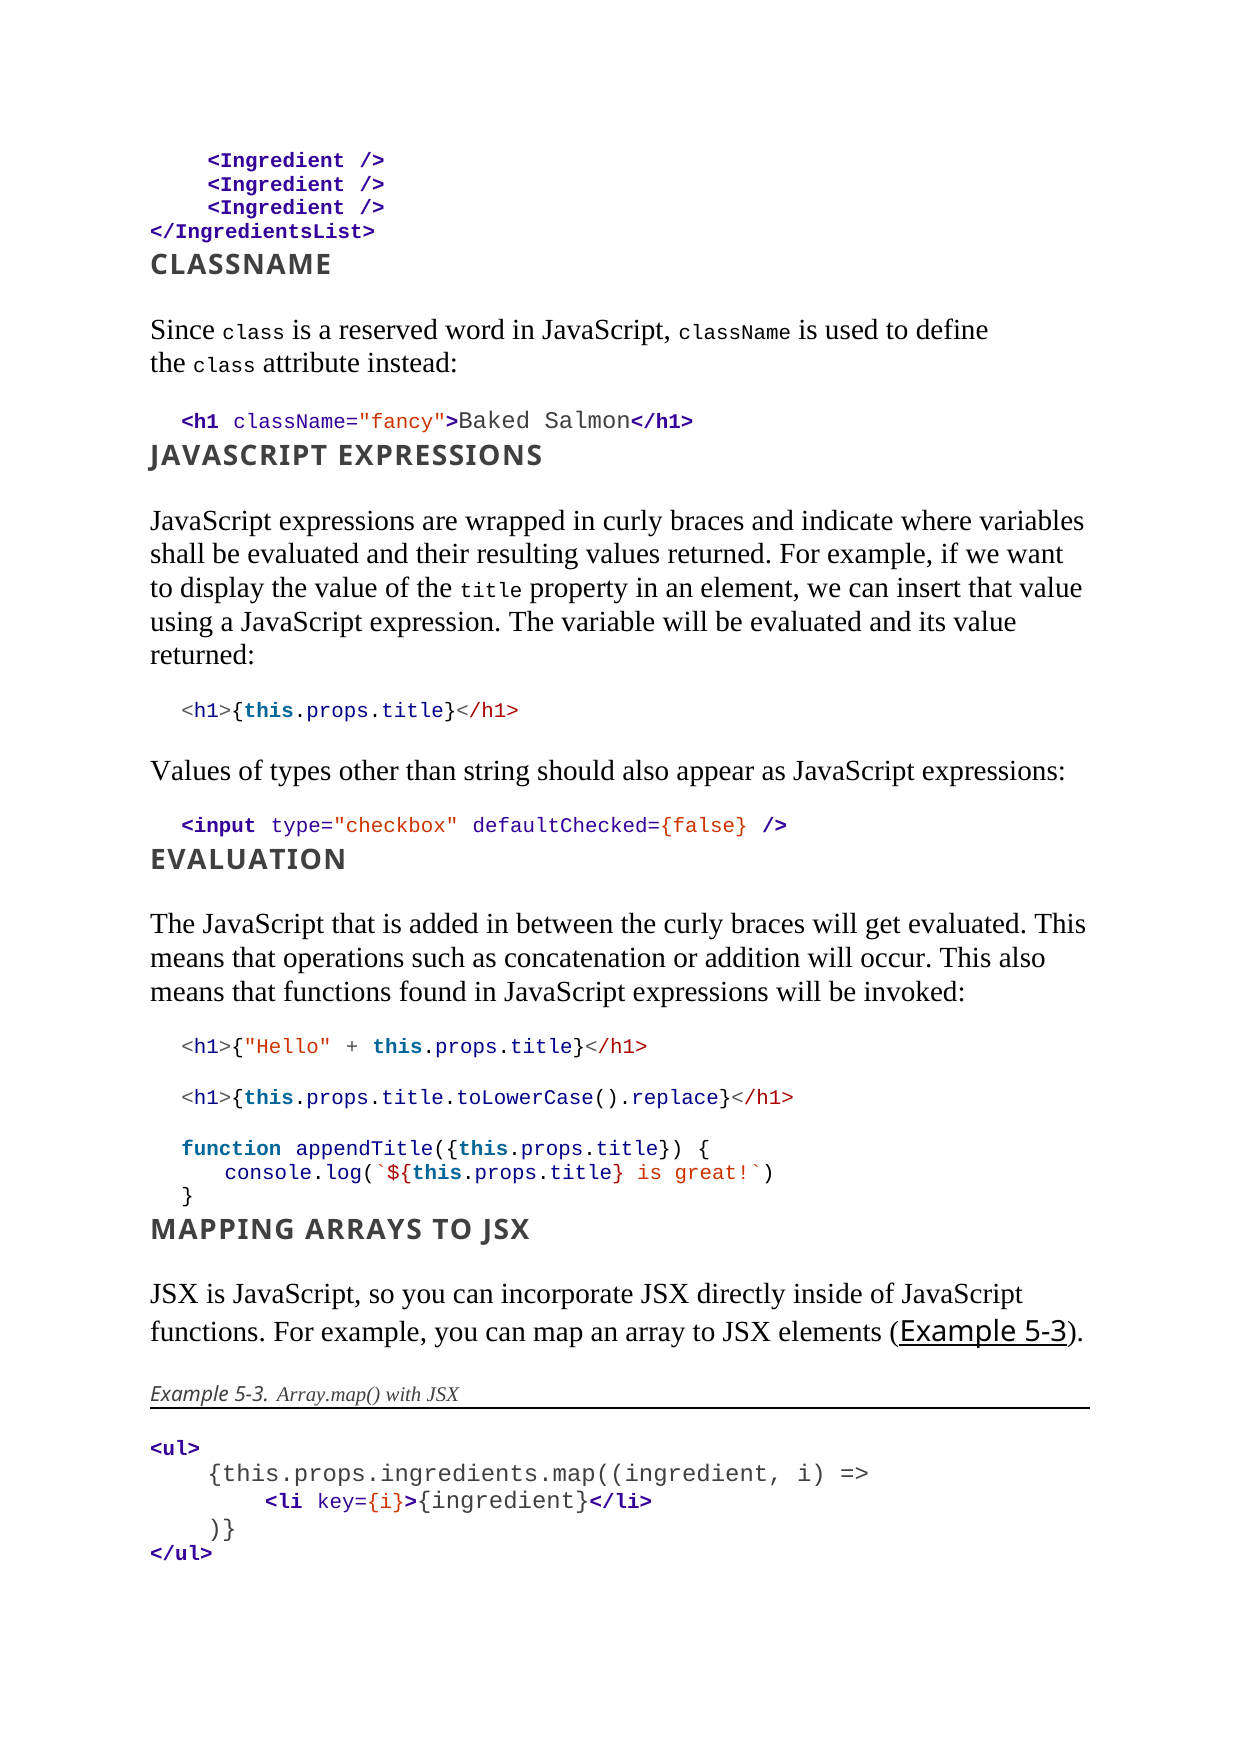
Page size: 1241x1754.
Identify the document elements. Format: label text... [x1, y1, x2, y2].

text </ul> [150, 1543, 1090, 1567]
text MAPPING ARRAYS TO JSX [150, 1209, 1090, 1247]
text EVALUATION [150, 839, 1090, 877]
text )} [150, 1516, 1090, 1543]
text <li key={i}>{ingredient}</li> [150, 1489, 1090, 1516]
text JavaScript expressions are wrapped in curly braces and indicate where variables shall be evaluated and their resulting values returned. For example, if we want to display the value of the title property in an element, we can insert that value using a JavaScript expression. The variable will be evaluated and its value returned: [150, 503, 1090, 671]
text JAVASCRIPT EXPRESSIONS [150, 436, 1090, 474]
text function appendTitle({this.props.title}) { [181, 1138, 1090, 1162]
text JSX is JavaScript, so you can incorporate JSX directly inside of JavaScript functions. For example, you can map an array to JSX elements (Example 5-3). [150, 1276, 1090, 1350]
text CLASSNAME [150, 244, 1090, 283]
text <h1 className="fancy">Baked Salmon</h1> [181, 408, 1090, 436]
text <ul> [150, 1438, 1090, 1462]
text <h1>{this.props.title.toLowerCase().replace}</h1> [181, 1087, 1090, 1111]
text Values of types other than string should also appear as JavaScript expressions: [150, 753, 1090, 786]
text <h1>{this.props.title}</h1> [181, 700, 1090, 723]
text <Ingredient /> [150, 150, 1090, 174]
text The JavaScript that is added in between the curly braces will get evaluated. This means that operations such as concatenation or addition will occur. This also means that functions found in JavaScript expressions will be invoked: [150, 907, 1090, 1007]
text <Ingredient /> [150, 197, 1090, 221]
text <Ingredient /> [150, 174, 1090, 197]
text </IngredientsList> [150, 221, 1090, 244]
text Since class is a reserved word in JavaScript, className is used to define the class attribute instead: [150, 312, 1090, 379]
text console.log(`${this.props.title} is great!`) [181, 1162, 1090, 1185]
text <h1>{"Hello" + this.props.title}</h1> [181, 1036, 1090, 1060]
text Example 5-3. Array.map() with JSX [150, 1379, 1090, 1407]
text <input type="checkbox" defaultChecked={false} /> [181, 815, 1090, 839]
text } [181, 1185, 1090, 1209]
text {this.props.ingredients.map((ingredient, i) => [150, 1462, 1090, 1489]
